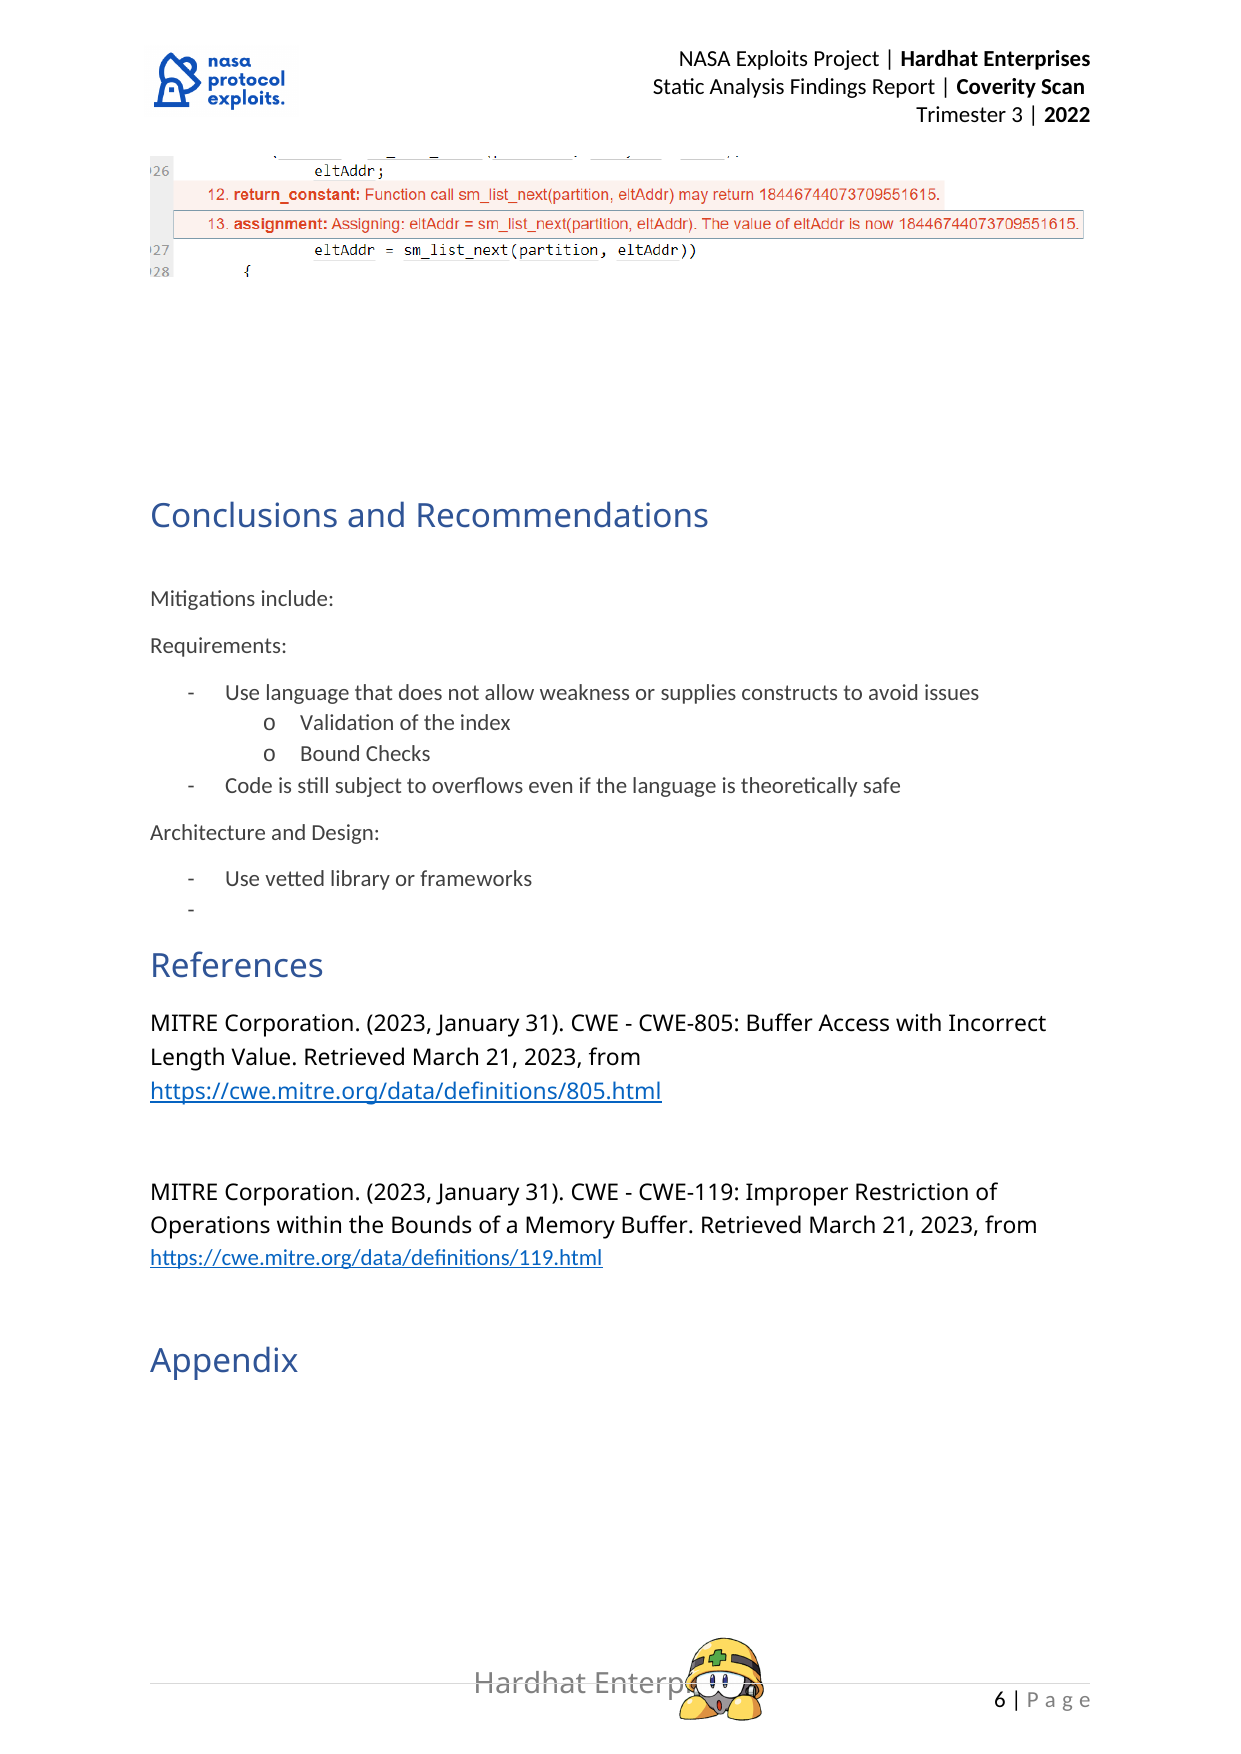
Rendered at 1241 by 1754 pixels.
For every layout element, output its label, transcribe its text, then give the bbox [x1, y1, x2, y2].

subtitle Conclusions and Recommendations [150, 492, 1090, 537]
list Code is still subject to overflows even if the language is theoretically safe [187, 771, 1090, 799]
text MITRE Corporation. (2023, January 31). CWE - CWE-119: Improper Restriction of Operations within the Bounds of a Memory Buffer. Retrieved March 21, 2023, from https://cwe.mitre.org/data/definitions/119.html [150, 1176, 1090, 1271]
list Validation of the index [262, 708, 1090, 737]
text Requirements: [150, 631, 1090, 659]
picture [150, 156, 1091, 277]
picture [673, 1684, 771, 1729]
picture [673, 1634, 771, 1683]
text Architecture and Design: [150, 818, 1090, 846]
text References [150, 942, 1090, 987]
picture [143, 45, 299, 117]
list Bound Checks [262, 739, 1090, 768]
text Appendix [150, 1337, 1090, 1382]
list Use vetted library or frameworks [187, 864, 1090, 893]
text Mitigations include: [150, 584, 1090, 612]
text MITRE Corporation. (2023, January 31). CWE - CWE-805: Buffer Access with Incorrect Length Value. Retrieved March 21, 2023, from https://cwe.mitre.org/data/definitions/805.html [150, 1007, 1090, 1106]
list Use language that does not allow weakness or supplies constructs to avoid issues [187, 678, 1090, 706]
